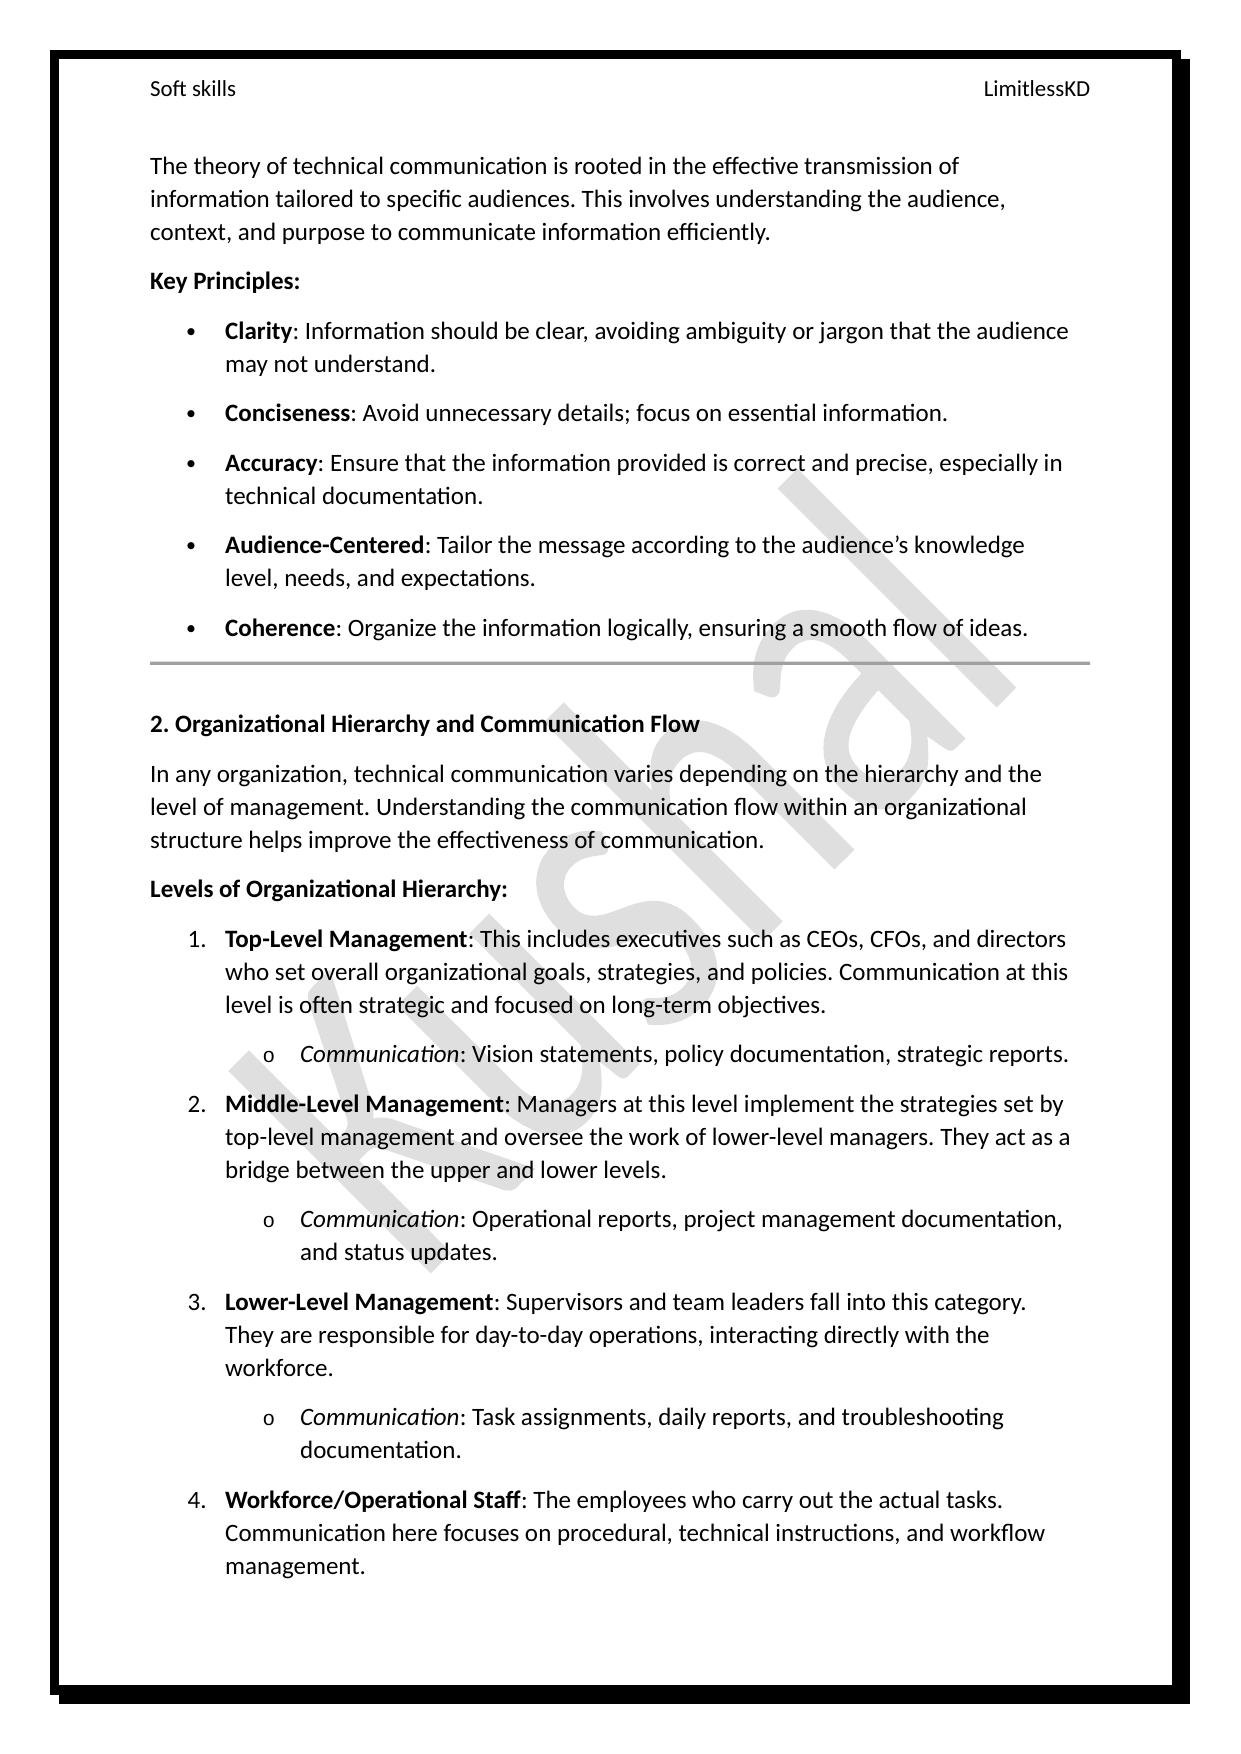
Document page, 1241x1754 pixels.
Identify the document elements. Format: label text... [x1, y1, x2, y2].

list Workforce/Operational Staff: The employees who carry out the actual tasks. Communication here focuses on procedural, technical instructions, and workflow management. [187, 1484, 1081, 1580]
text Levels of Organizational Hierarchy: [150, 873, 1081, 904]
text 2. Organizational Hierarchy and Communication Flow [150, 708, 1081, 739]
list Communication: Vision statements, policy documentation, strategic reports. [262, 1038, 1081, 1069]
list Top-Level Management: This includes executives such as CEOs, CFOs, and directors who set overall organizational goals, strategies, and policies. Communication at this level is often strategic and focused on long-term objectives. [187, 923, 1081, 1019]
list Conciseness: Avoid unnecessary details; focus on essential information. [187, 397, 1081, 428]
list Audience-Centered: Tailor the message according to the audience’s knowledge level, needs, and expectations. [187, 529, 1081, 593]
list Lower-Level Management: Supervisors and team leaders fall into this category. They are responsible for day-to-day operations, interacting directly with the workforce. [187, 1286, 1081, 1382]
list Coherence: Organize the information logically, ensuring a smooth flow of ideas. [187, 612, 1081, 643]
text In any organization, technical communication varies depending on the hierarchy and the level of management. Understanding the communication flow within an organizational structure helps improve the effectiveness of communication. [150, 758, 1081, 854]
list Middle-Level Management: Managers at this level implement the strategies set by top-level management and oversee the work of lower-level managers. They act as a bridge between the upper and lower levels. [187, 1088, 1081, 1184]
list Clarity: Information should be clear, avoiding ambiguity or jargon that the audience may not understand. [187, 315, 1081, 378]
text Key Principles: [150, 265, 1081, 296]
list Accuracy: Ensure that the information provided is correct and precise, especially in technical documentation. [187, 447, 1081, 511]
list Communication: Operational reports, project management documentation, and status updates. [262, 1203, 1081, 1267]
list Communication: Task assignments, daily reports, and troubleshooting documentation. [262, 1401, 1081, 1465]
text The theory of technical communication is rooted in the effective transmission of information tailored to specific audiences. This involves understanding the audience, context, and purpose to communicate information efficiently. [150, 150, 1081, 246]
